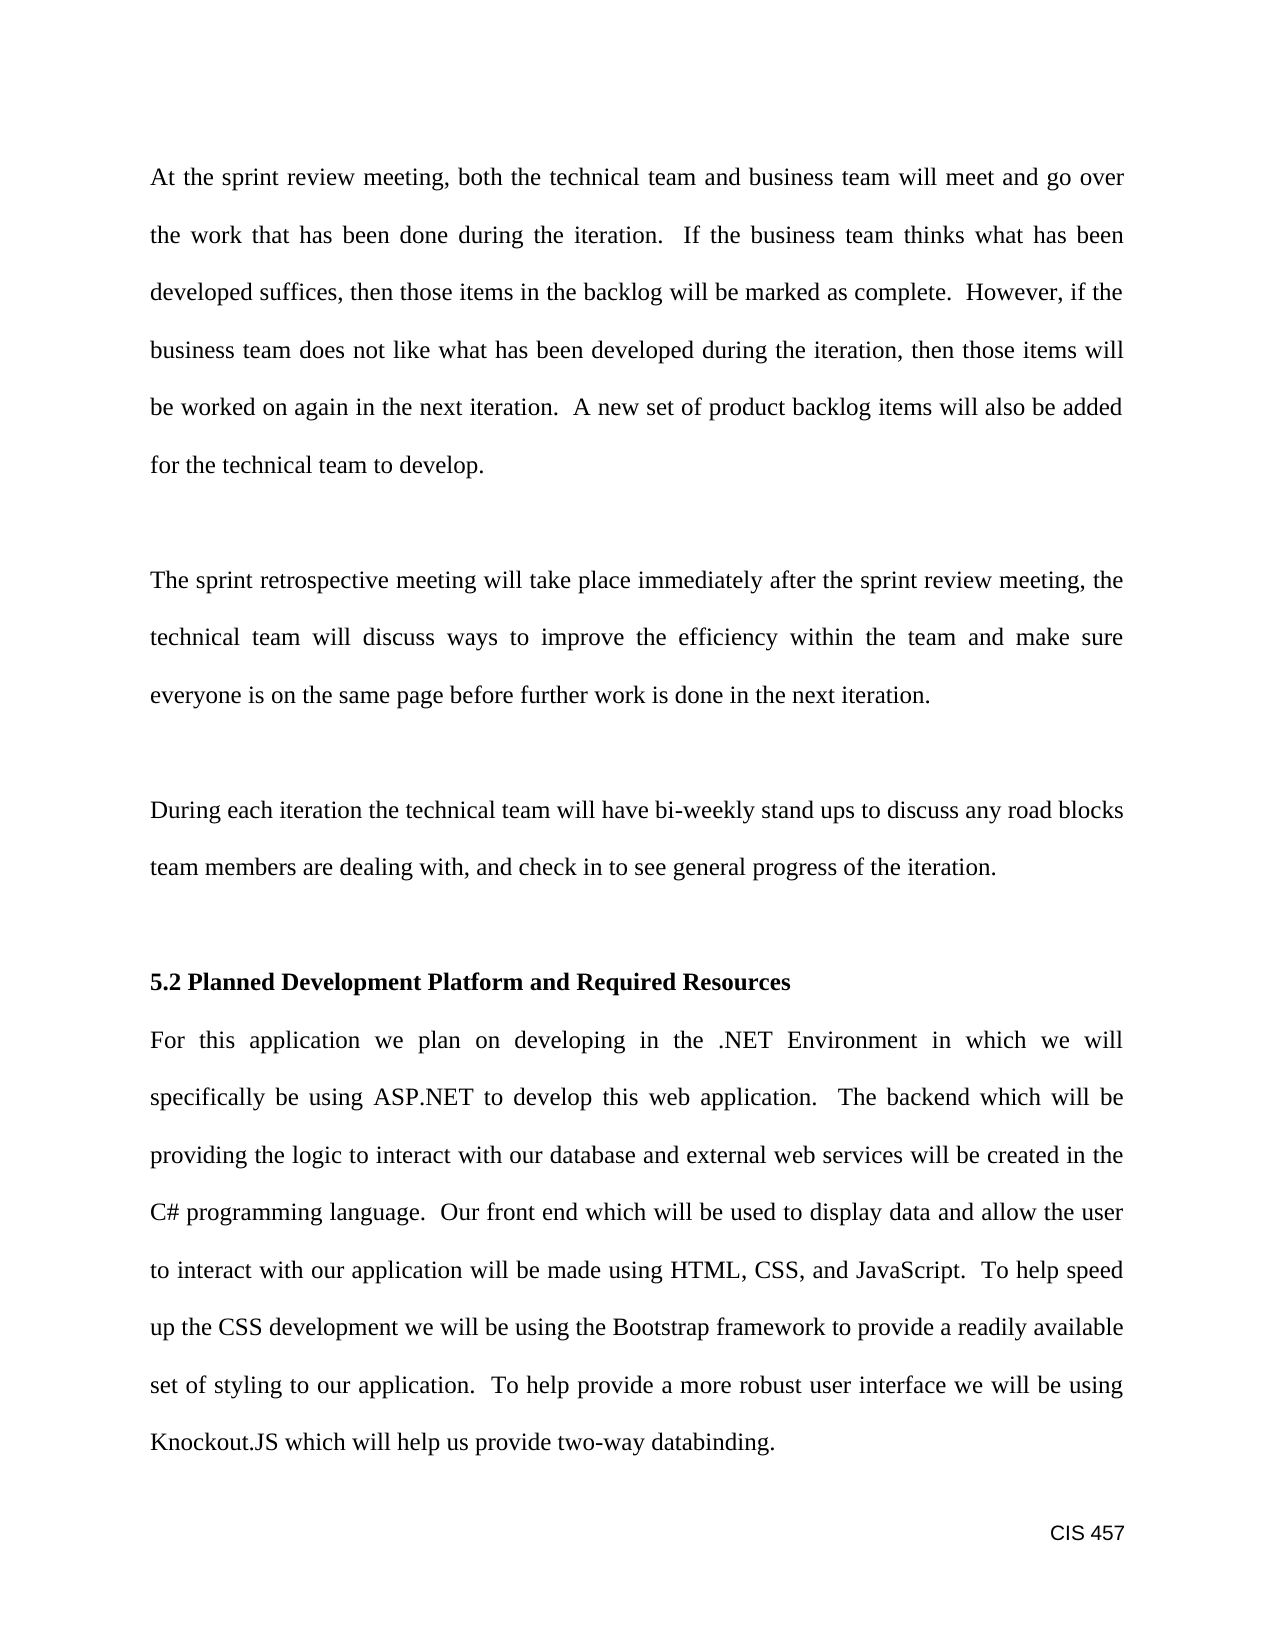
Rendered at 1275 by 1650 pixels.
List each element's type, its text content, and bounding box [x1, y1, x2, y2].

text At the sprint review meeting, both the technical team and business team will meet and go over the work that has been done during the iteration. If the business team thinks what has been developed suffices, then those items in the backlog will be marked as complete. However, if the business team does not like what has been developed during the iteration, then those items will be worked on again in the next iteration. A new set of product backlog items will also be added for the technical team to develop. [150, 162, 1125, 479]
text During each iteration the technical team will have bi-weekly stand ups to discuss any road blocks team members are dealing with, and check in to see general progress of the iteration. [150, 795, 1125, 881]
text 5.2 Planned Development Platform and Required Resources [150, 967, 1125, 996]
text The sprint retrospective meeting will take place immediately after the sprint review meeting, the technical team will discuss ways to improve the efficiency within the team and make sure everyone is on the same page before further work is done in the next iteration. [150, 565, 1125, 709]
